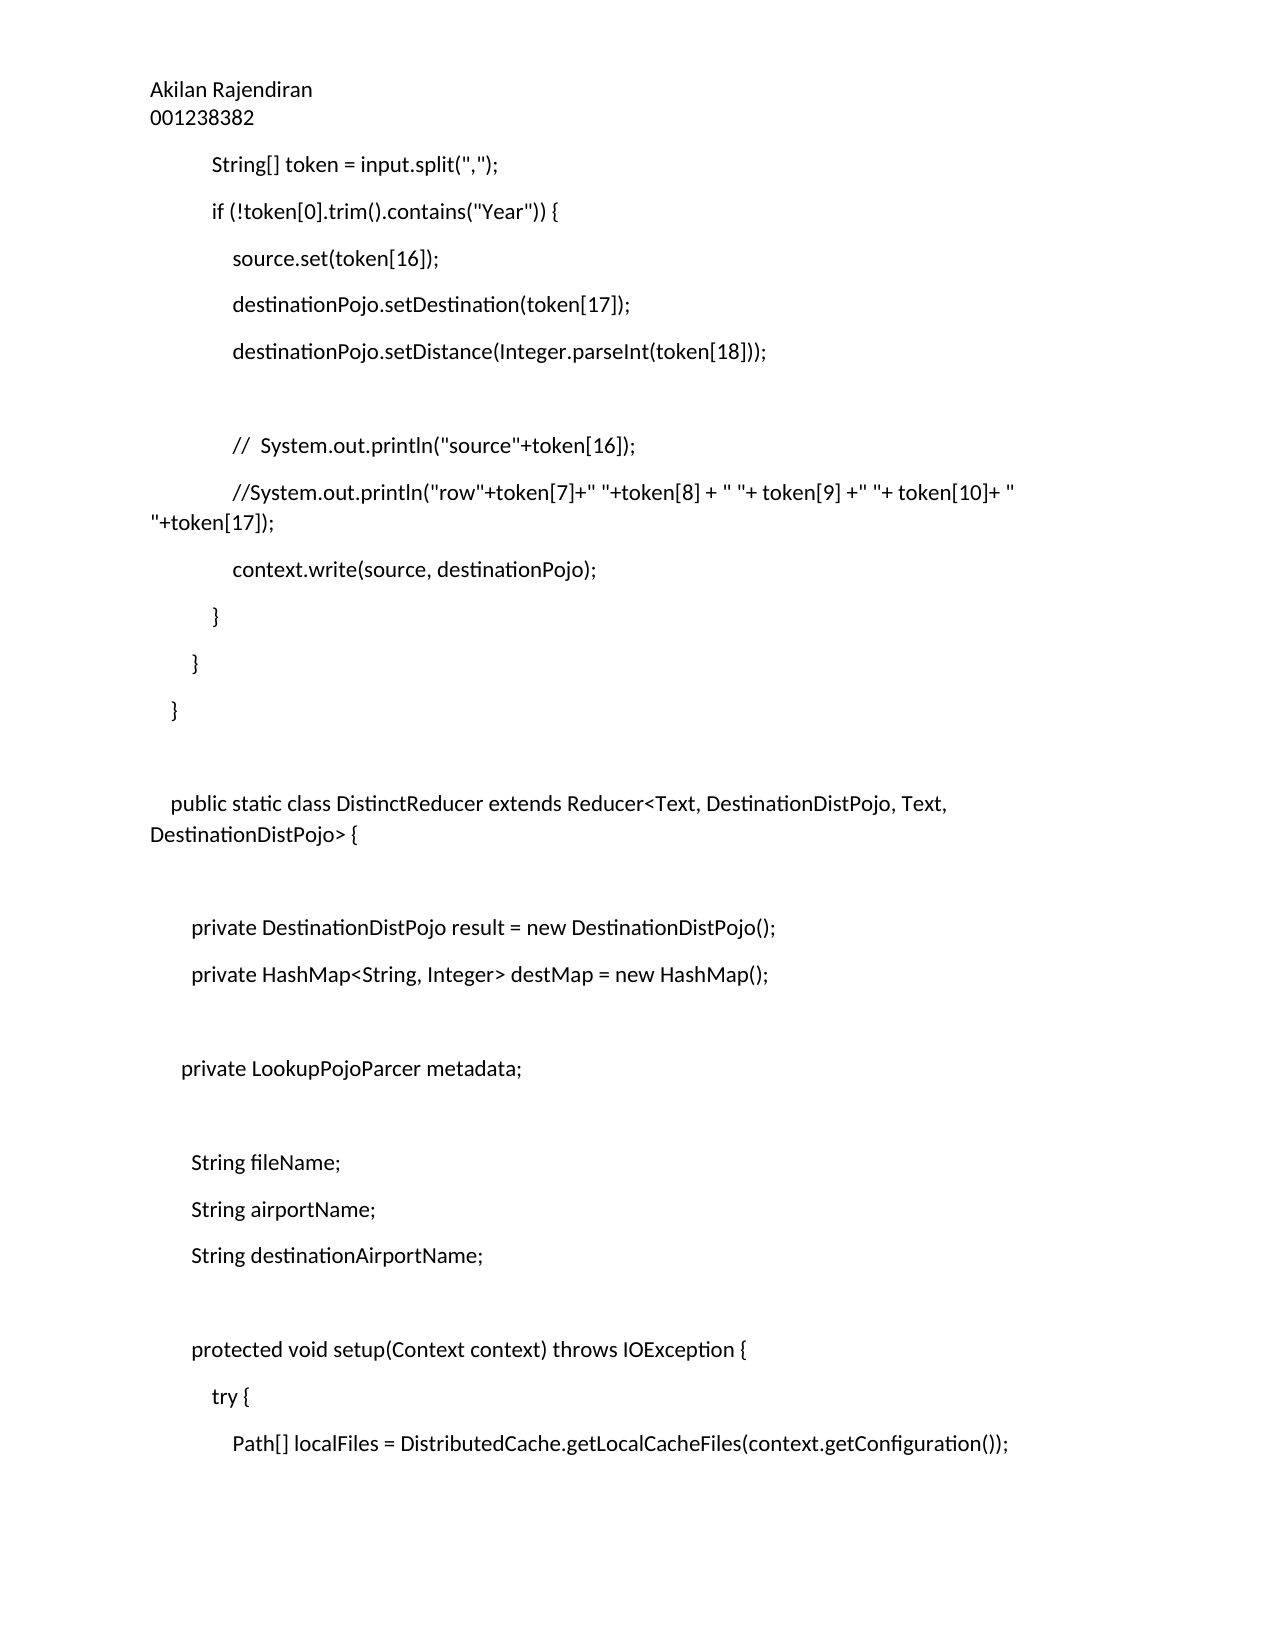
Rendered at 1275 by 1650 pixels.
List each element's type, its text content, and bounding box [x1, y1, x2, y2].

text String airportName; [150, 1195, 1125, 1223]
text String fileName; [150, 1148, 1125, 1176]
text if (!token[0].trim().contains("Year")) { [150, 197, 1125, 225]
text Path[] localFiles = DistributedCache.getLocalCacheFiles(context.getConfiguration()); [150, 1429, 1125, 1457]
text source.set(token[16]); [150, 244, 1125, 272]
text String destinationAirportName; [150, 1242, 1125, 1270]
text } [150, 649, 1125, 677]
text } [150, 696, 1125, 724]
text destinationPojo.setDistance(Integer.parseInt(token[18])); [150, 337, 1125, 366]
text destinationPojo.setDestination(token[17]); [150, 291, 1125, 319]
text public static class DistinctReducer extends Reducer<Text, DestinationDistPojo, Text, DestinationDistPojo> { [150, 789, 1125, 848]
text } [150, 602, 1125, 630]
text private LookupPojoParcer metadata; [150, 1054, 1125, 1082]
text private HashMap<String, Integer> destMap = new HashMap(); [150, 960, 1125, 988]
text // System.out.println("source"+token[16]); [150, 431, 1125, 459]
text try { [150, 1382, 1125, 1410]
text //System.out.println("row"+token[7]+" "+token[8] + " "+ token[9] +" "+ token[10]+ " "+token[17]); [150, 478, 1125, 536]
text String[] token = input.split(","); [150, 150, 1125, 178]
text protected void setup(Context context) throws IOException { [150, 1335, 1125, 1363]
text private DestinationDistPojo result = new DestinationDistPojo(); [150, 913, 1125, 942]
text context.write(source, destinationPojo); [150, 555, 1125, 583]
